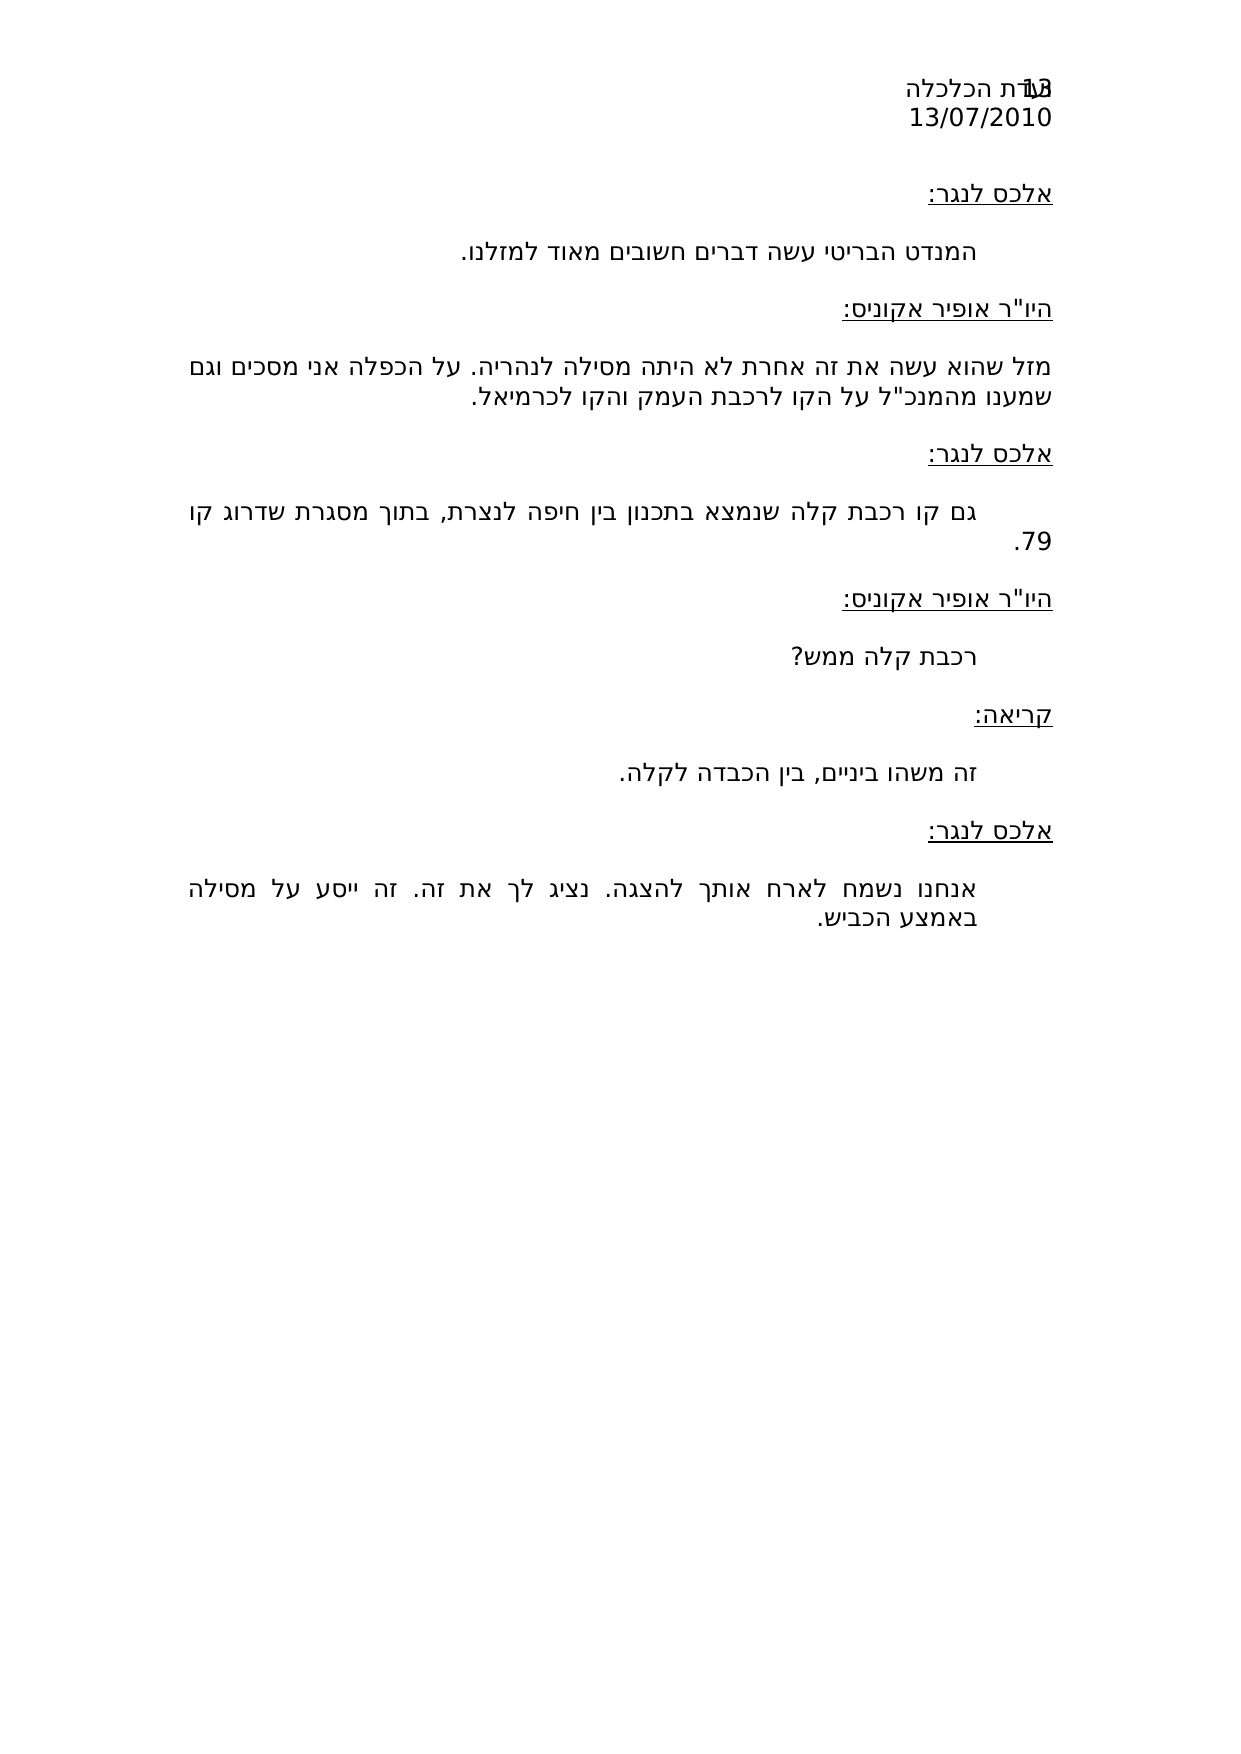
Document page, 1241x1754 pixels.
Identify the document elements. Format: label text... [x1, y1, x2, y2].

text רכבת קלה ממש? [187, 642, 978, 672]
text זה משהו ביניים, בין הכבדה לקלה. [187, 758, 1053, 787]
text קריאה: [187, 700, 1053, 729]
text המנדט הבריטי עשה דברים חשובים מאוד למזלנו. [187, 237, 1053, 266]
text אלכס לנגר: [187, 816, 1053, 845]
text גם קו רכבת קלה שנמצא בתכנון בין חיפה לנצרת, בתוך מסגרת שדרוג קו 79. [187, 497, 1053, 556]
text אלכס לנגר: [187, 439, 1053, 469]
text אלכס לנגר: [187, 179, 1053, 208]
text היו"ר אופיר אקוניס: [187, 584, 1053, 614]
text היו"ר אופיר אקוניס: [187, 294, 1053, 324]
text אנחנו נשמח לארח אותך להצגה. נציג לך את זה. זה ייסע על מסילה באמצע הכביש. [187, 874, 978, 932]
text מזל שהוא עשה את זה אחרת לא היתה מסילה לנהריה. על הכפלה אני מסכים וגם שמענו מהמנכ"ל על הקו לרכבת העמק והקו לכרמיאל. [187, 352, 1053, 411]
